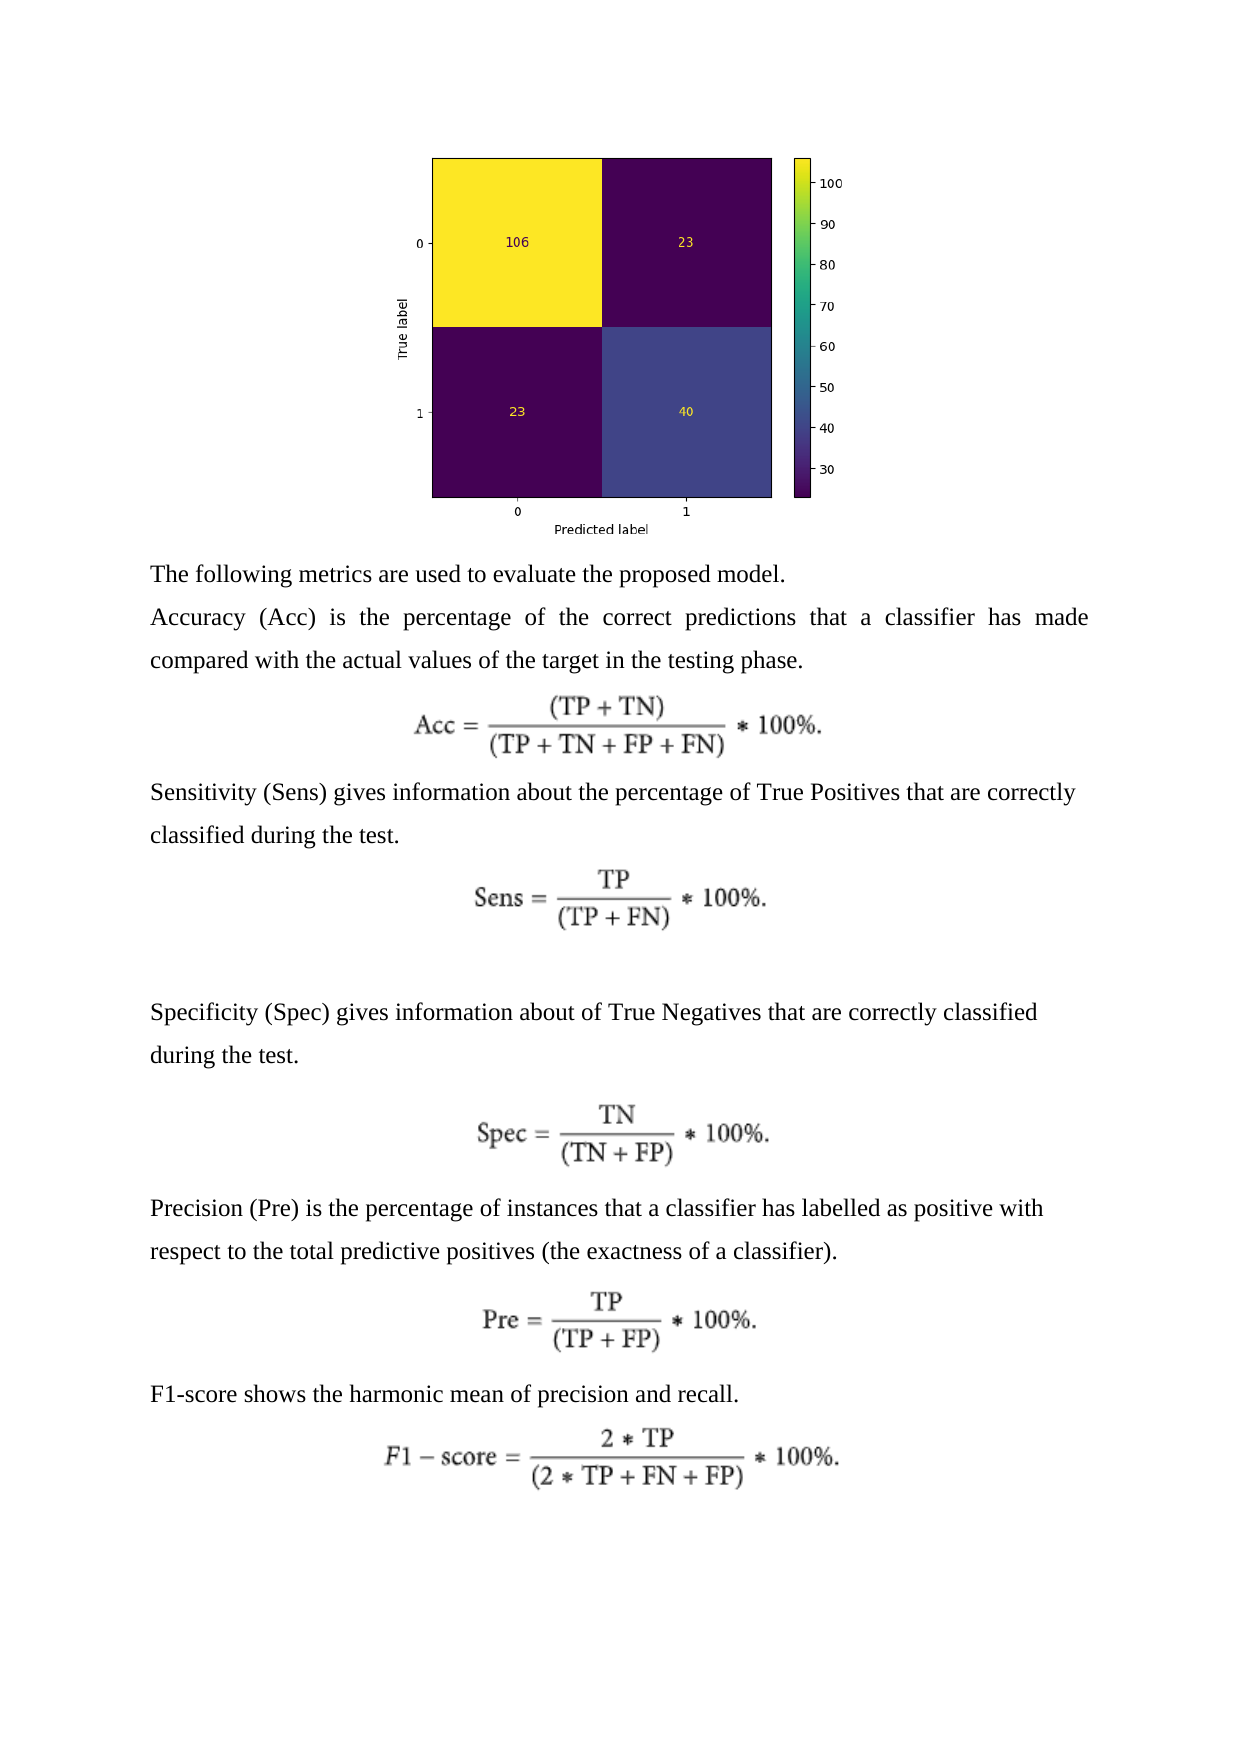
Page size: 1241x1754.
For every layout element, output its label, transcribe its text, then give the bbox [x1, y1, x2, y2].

text F1-score shows the harmonic mean of precision and recall. [150, 1379, 1090, 1408]
text The following metrics are used to evaluate the proposed model. [150, 559, 1090, 588]
picture [378, 1422, 862, 1507]
picture [454, 862, 786, 940]
picture [397, 688, 843, 763]
picture [471, 1279, 770, 1365]
text Sensitivity (Sens) gives information about the percentage of True Positives that are correctly classified during the test. [150, 777, 1090, 848]
text Precision (Pre) is the percentage of instances that a classifier has labelled as positive with respect to the total predictive positives (the exactness of a classifier). [150, 1193, 1090, 1265]
picture [388, 150, 852, 545]
text Specificity (Spec) gives information about of True Negatives that are correctly classified during the test. [150, 997, 1090, 1069]
text Accuracy (Acc) is the percentage of the correct predictions that a classifier has made compared with the actual values of the target in the testing phase. [150, 602, 1090, 674]
picture [452, 1083, 789, 1179]
